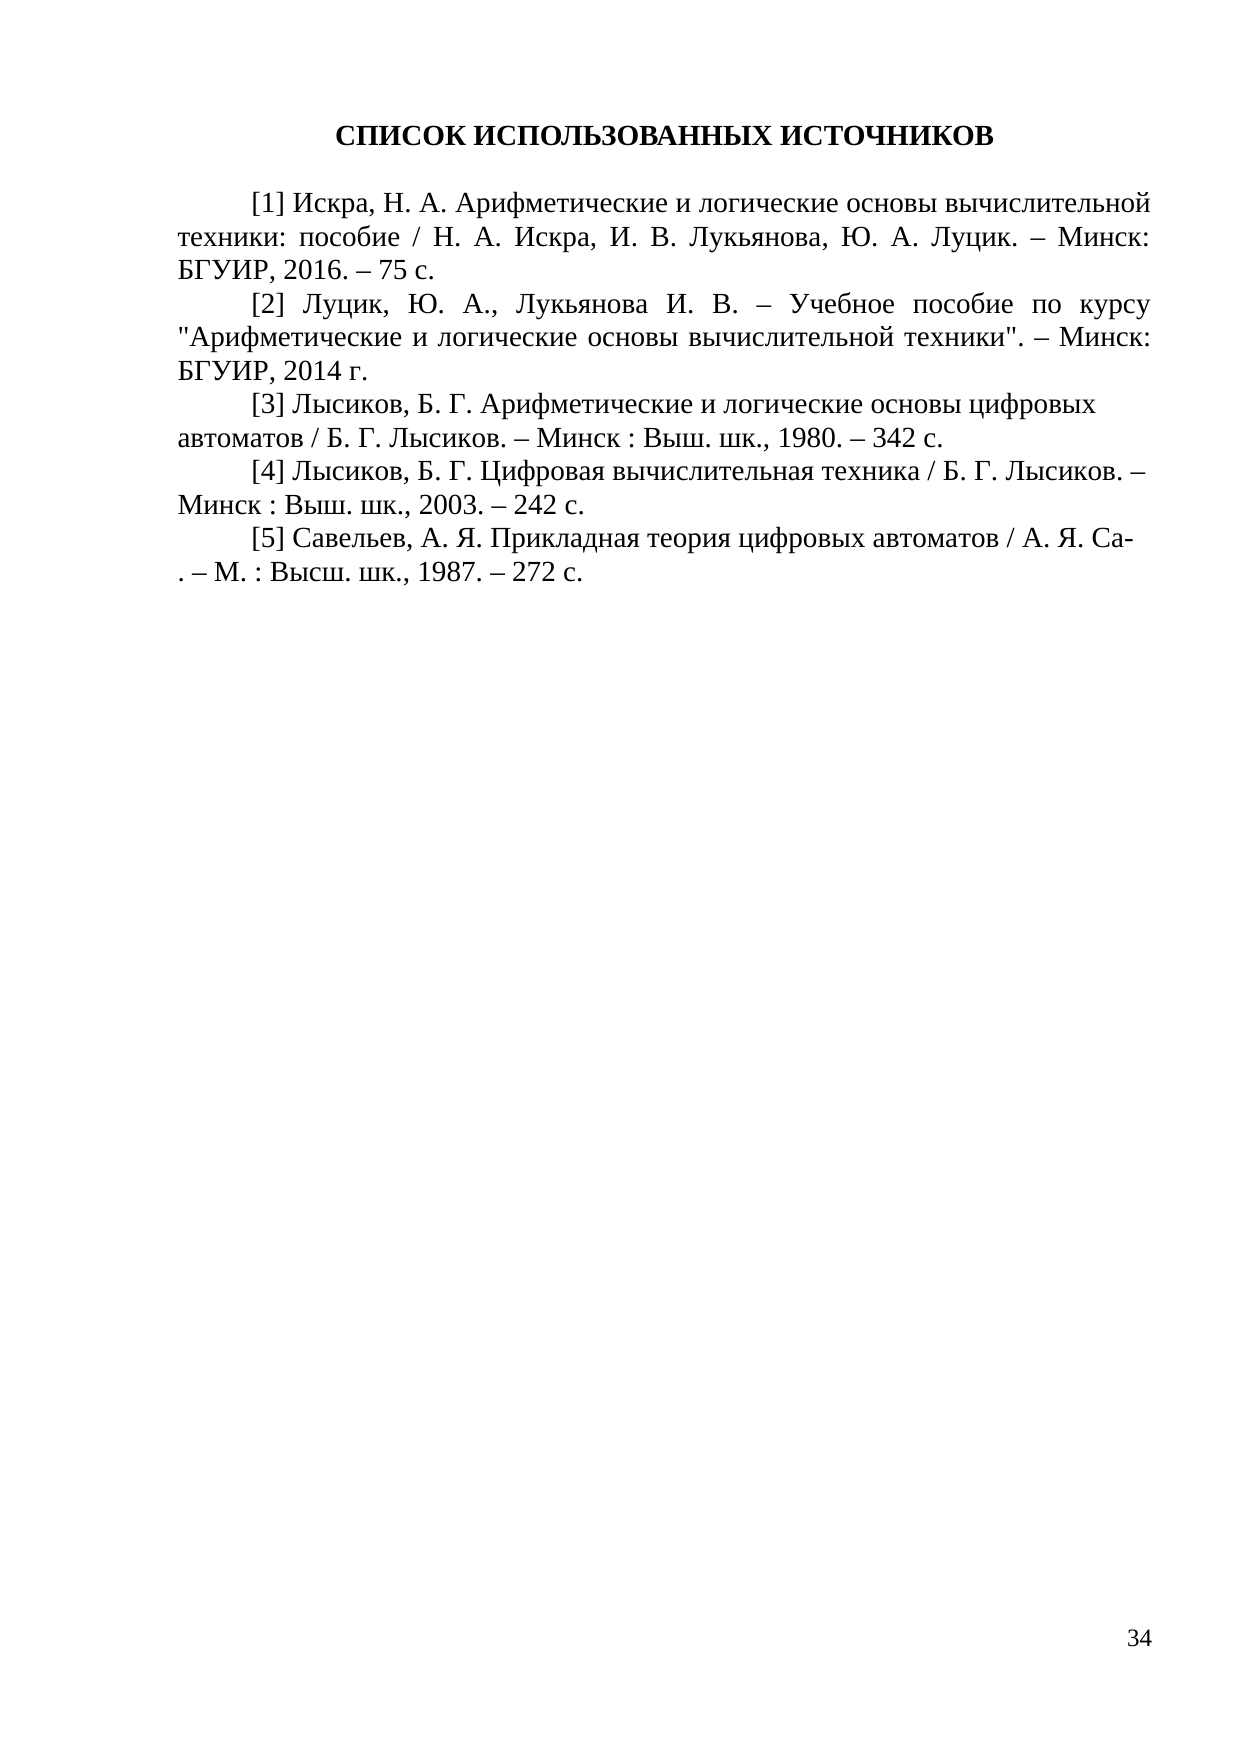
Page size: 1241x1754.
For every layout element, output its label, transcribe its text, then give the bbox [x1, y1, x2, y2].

text [1] Искра, Н. А. Арифметические и логические основы вычислительной техники: пособие / Н. А. Искра, И. В. Лукьянова, Ю. А. Луцик. – Минск: БГУИР, 2016. – 75 с. [177, 185, 1152, 286]
text [4] Лысиков, Б. Г. Цифровая вычислительная техника / Б. Г. Лысиков. – [177, 453, 1152, 487]
text . – М. : Высш. шк., 1987. – 272 с. [177, 554, 1152, 588]
text [5] Савельев, А. Я. Прикладная теория цифровых автоматов / А. Я. Са- [177, 521, 1152, 554]
text [2] Луцик, Ю. А., Лукьянова И. В. – Учебное пособие по курсу "Арифметические и логические основы вычислительной техники". – Минск: БГУИР, 2014 г. [177, 286, 1152, 386]
text Минск : Выш. шк., 2003. – 242 с. [177, 487, 1152, 521]
subtitle СПИСОК ИСПОЛЬЗОВАННЫХ ИСТОЧНИКОВ [177, 118, 1152, 152]
text [3] Лысиков, Б. Г. Арифметические и логические основы цифровых автоматов / Б. Г. Лысиков. – Минск : Выш. шк., 1980. – 342 с. [177, 386, 1152, 453]
